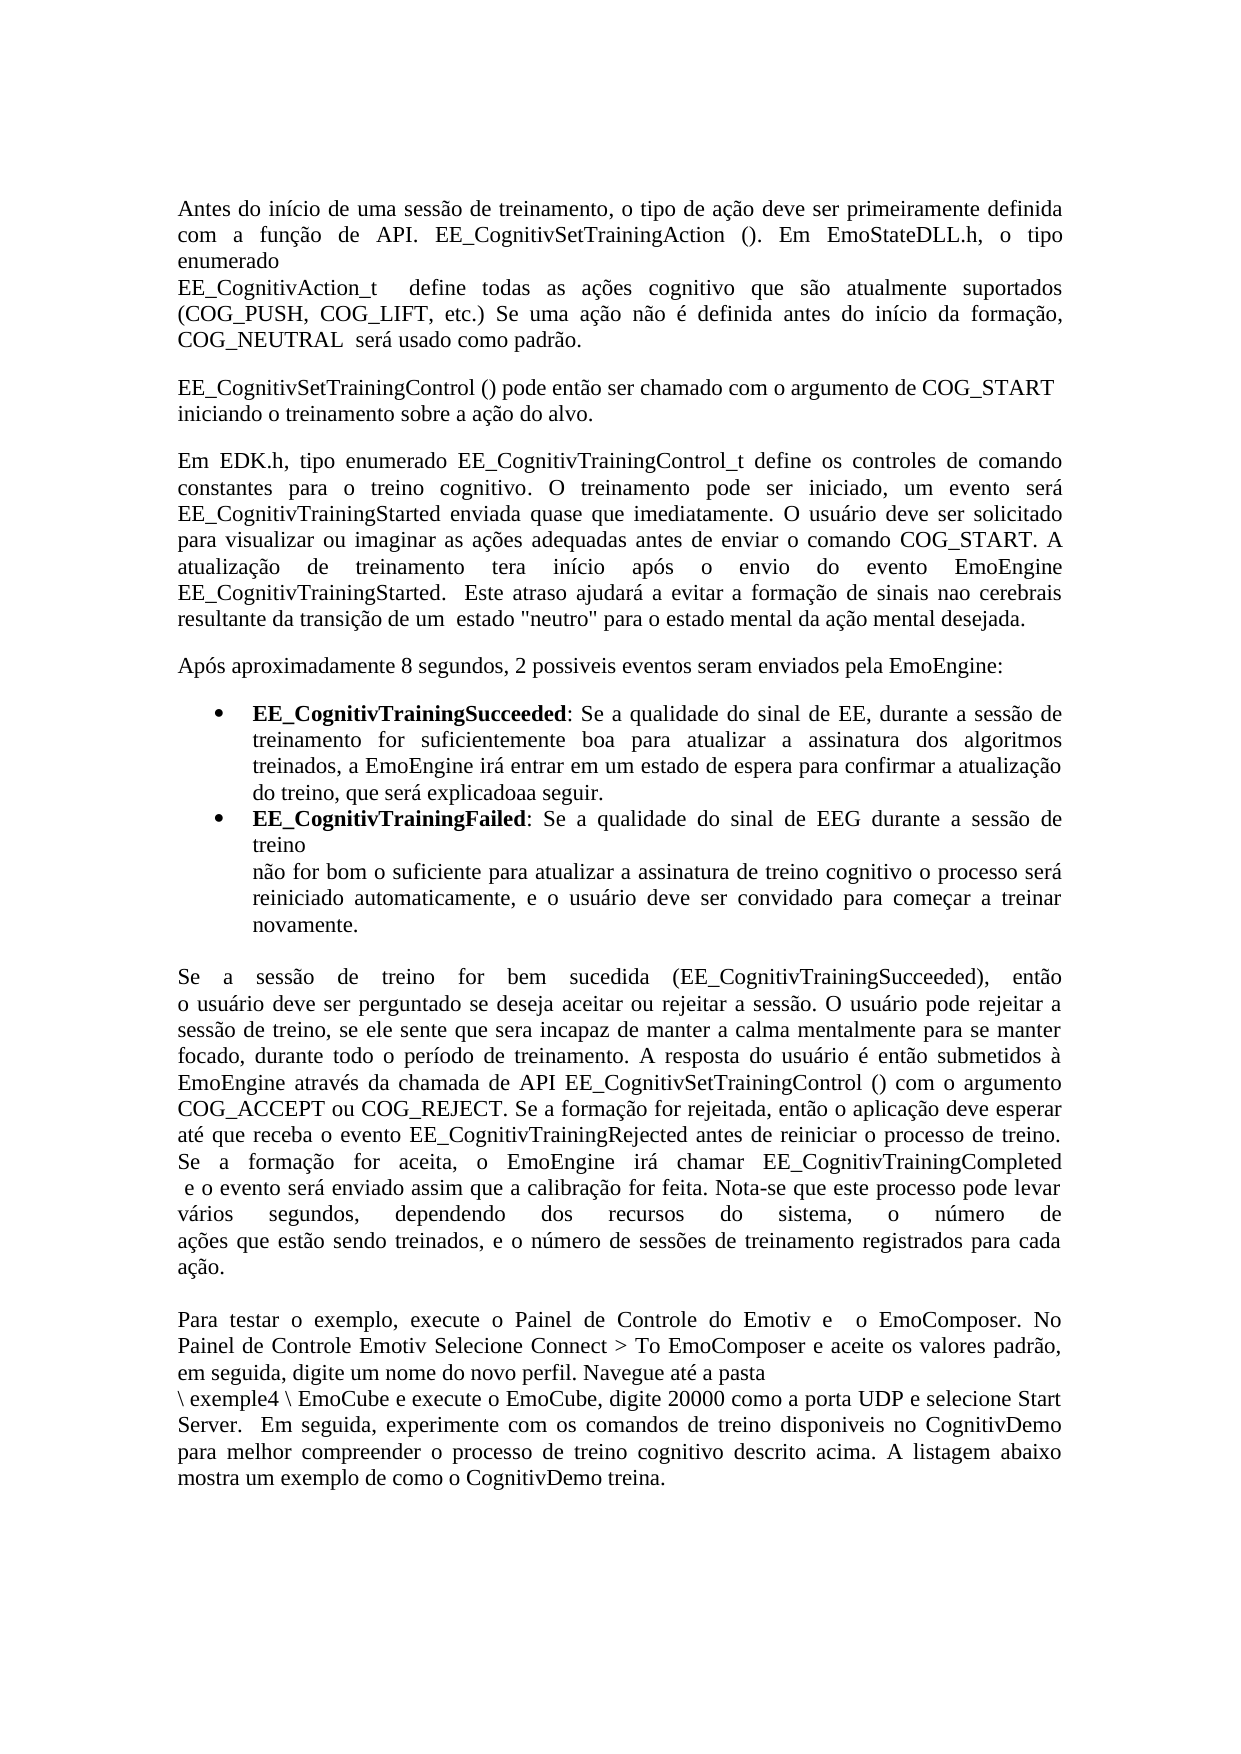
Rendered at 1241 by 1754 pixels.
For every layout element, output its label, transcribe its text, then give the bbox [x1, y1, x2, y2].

list EE_CognitivTrainingSucceeded: Se a qualidade do sinal de EE, durante a sessão de treinamento for suficientemente boa para atualizar a assinatura dos algoritmos treinados, a EmoEngine irá entrar em um estado de espera para confirmar a atualização do treino, que será explicadoaa seguir. [215, 700, 1063, 805]
text Em EDK.h, tipo enumerado EE_CognitivTrainingControl_t define os controles de comando constantes para o treino cognitivo. O treinamento pode ser iniciado, um evento será EE_CognitivTrainingStarted enviada quase que imediatamente. O usuário deve ser solicitado para visualizar ou imaginar as ações adequadas antes de enviar o comando COG_START. A atualização de treinamento tera início após o envio do evento EmoEngine EE_CognitivTrainingStarted. Este atraso ajudará a evitar a formação de sinais nao cerebrais resultante da transição de um estado "neutro" para o estado mental da ação mental desejada. [177, 447, 1063, 632]
text Após aproximadamente 8 segundos, 2 possiveis eventos seram enviados pela EmoEngine: [177, 653, 1063, 679]
text Para testar o exemplo, execute o Painel de Controle do Emotiv e o EmoComposer. No Painel de Controle Emotiv Selecione Connect > To EmoComposer e aceite os valores padrão, em seguida, digite um nome do novo perfil. Navegue até a pasta [177, 1306, 1063, 1385]
list EE_CognitivTrainingFailed: Se a qualidade do sinal de EEG durante a sessão de treino não for bom o suficiente para atualizar a assinatura de treino cognitivo o processo será reiniciado automaticamente, e o usuário deve ser convidado para começar a treinar novamente. [215, 805, 1063, 937]
text \ exemple4 \ EmoCube e execute o EmoCube, digite 20000 como a porta UDP e selecione Start Server. Em seguida, experimente com os comandos de treino disponiveis no CognitivDemo para melhor compreender o processo de treino cognitivo descrito acima. A listagem abaixo mostra um exemplo de como o CognitivDemo treina. [177, 1385, 1063, 1490]
text Antes do início de uma sessão de treinamento, o tipo de ação deve ser primeiramente definida com a função de API. EE_CognitivSetTrainingAction (). Em EmoStateDLL.h, o tipo enumerado EE_CognitivAction_t define todas as ações cognitivo que são atualmente suportados (COG_PUSH, COG_LIFT, etc.) Se uma ação não é definida antes do início da formação, COG_NEUTRAL será usado como padrão. [177, 195, 1063, 353]
text EE_CognitivSetTrainingControl () pode então ser chamado com o argumento de COG_START iniciando o treinamento sobre a ação do alvo. [177, 374, 1063, 426]
text Se a sessão de treino for bem sucedida (EE_CognitivTrainingSucceeded), então o usuário deve ser perguntado se deseja aceitar ou rejeitar a sessão. O usuário pode rejeitar a sessão de treino, se ele sente que sera incapaz de manter a calma mentalmente para se manter focado, durante todo o período de treinamento. A resposta do usuário é então submetidos à EmoEngine através da chamada de API EE_CognitivSetTrainingControl () com o argumento COG_ACCEPT ou COG_REJECT. Se a formação for rejeitada, então o aplicação deve esperar até que receba o evento EE_CognitivTrainingRejected antes de reiniciar o processo de treino. Se a formação for aceita, o EmoEngine irá chamar EE_CognitivTrainingCompleted e o evento será enviado assim que a calibração for feita. Nota-se que este processo pode levar vários segundos, dependendo dos recursos do sistema, o número de ações que estão sendo treinados, e o número de sessões de treinamento registrados para cada ação. [177, 963, 1063, 1279]
